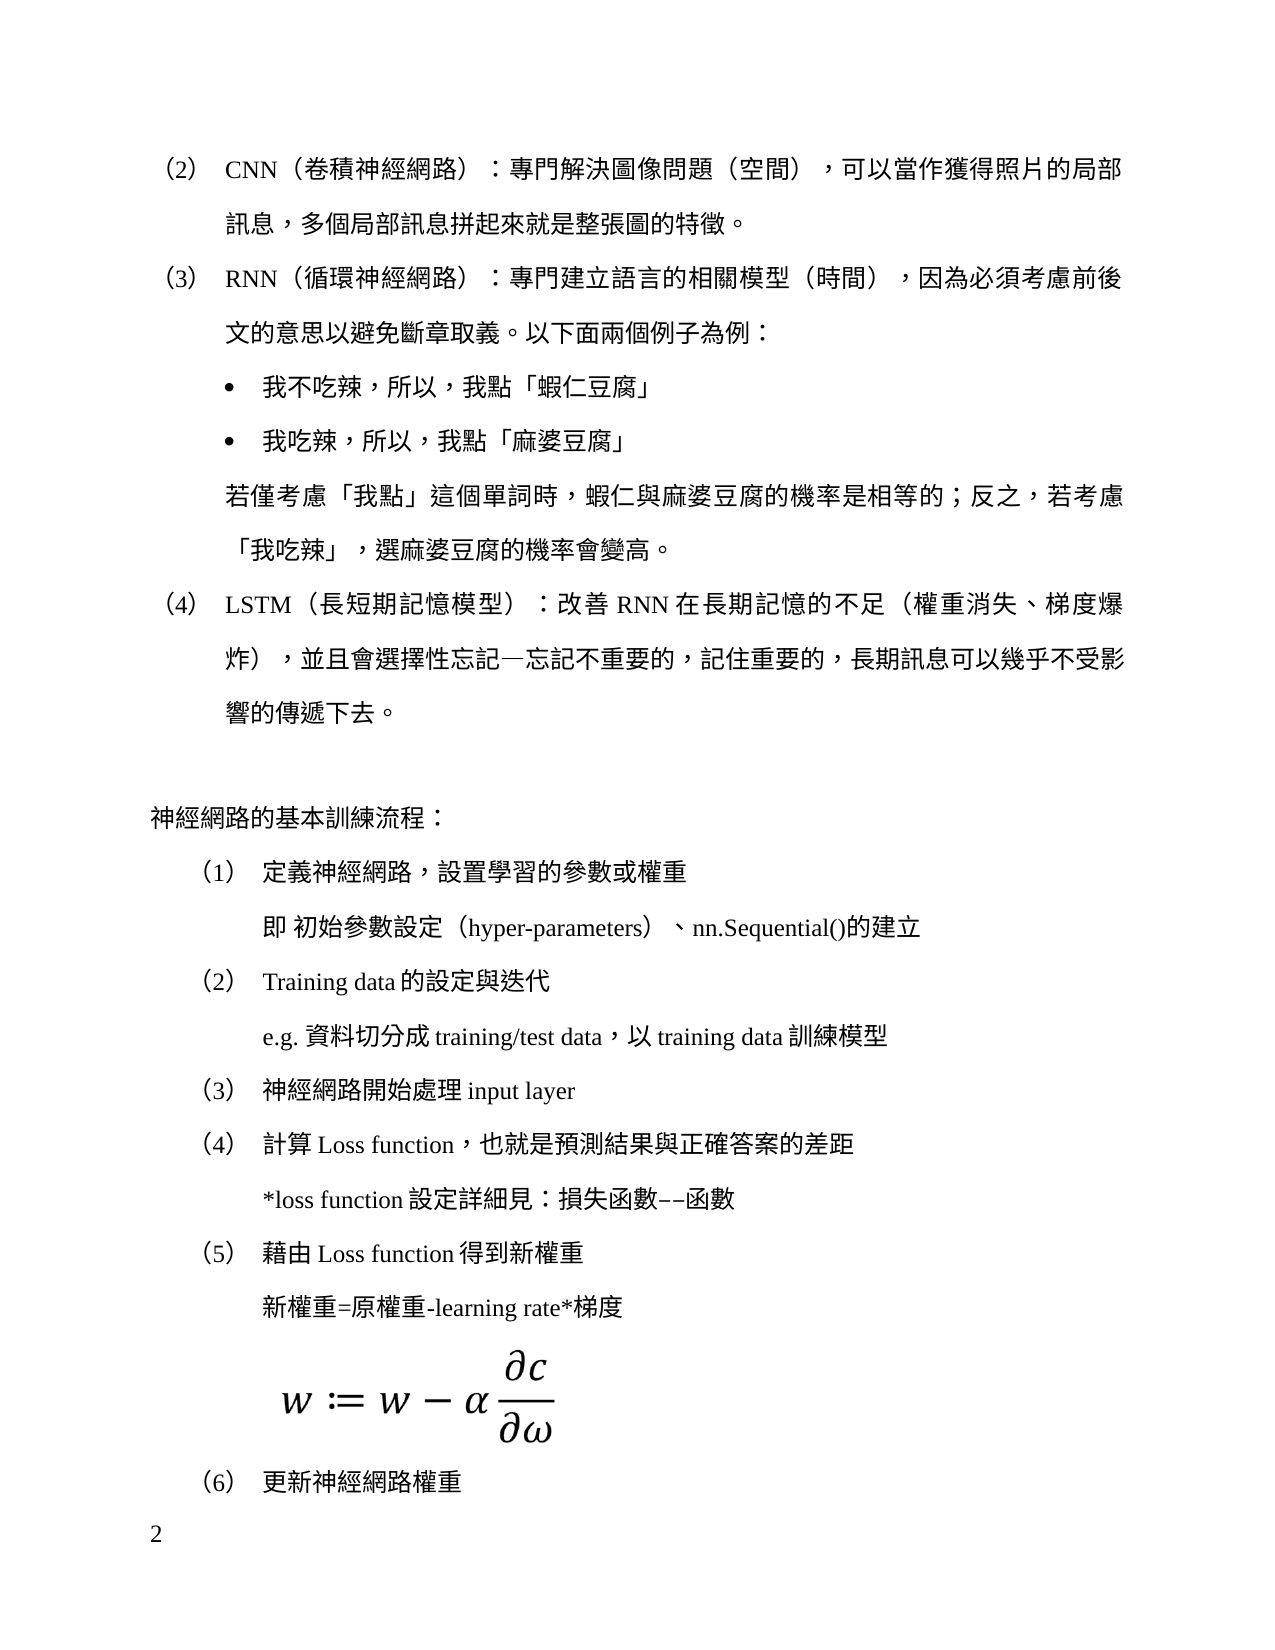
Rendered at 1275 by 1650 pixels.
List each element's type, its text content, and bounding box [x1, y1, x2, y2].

text 新權重=原權重-learning rate*梯度 [225, 1288, 1125, 1324]
list 我不吃辣，所以，我點「蝦仁豆腐」 [225, 367, 1125, 404]
text *loss function設定詳細見：損失函數––函數 [262, 1179, 1125, 1215]
list CNN（卷積神經網路）：專門解決圖像問題（空間），可以當作獲得照片的局部訊息，多個局部訊息拼起來就是整張圖的特徵。 [150, 150, 1125, 241]
text 若僅考慮「我點」這個單詞時，蝦仁與麻婆豆腐的機率是相等的；反之，若考慮「我吃辣」，選麻婆豆腐的機率會變高。 [225, 476, 1125, 567]
list LSTM（長短期記憶模型）：改善RNN在長期記憶的不足（權重消失、梯度爆炸），並且會選擇性忘記—忘記不重要的，記住重要的，長期訊息可以幾乎不受影響的傳遞下去。 [150, 585, 1125, 730]
list 定義神經網路，設置學習的參數或權重 [187, 853, 1125, 889]
list e.g. 資料切分成training/test data，以training data訓練模型 [262, 1016, 1125, 1052]
picture [262, 1342, 570, 1448]
list Training data的設定與迭代 [187, 962, 1125, 998]
list 藉由Loss function得到新權重 [187, 1233, 1125, 1270]
list 更新神經網路權重 [187, 1462, 1125, 1498]
list RNN（循環神經網路）：專門建立語言的相關模型（時間），因為必須考慮前後文的意思以避免斷章取義。以下面兩個例子為例： [150, 259, 1125, 349]
list 神經網路開始處理input layer [187, 1070, 1125, 1107]
text 即 初始參數設定（hyper-parameters）、nn.Sequential()的建立 [187, 907, 1125, 943]
list 計算Loss function，也就是預測結果與正確答案的差距 [187, 1125, 1125, 1161]
list 我吃辣，所以，我點「麻婆豆腐」 [225, 422, 1125, 458]
text 神經網路的基本訓練流程： [150, 798, 1125, 835]
